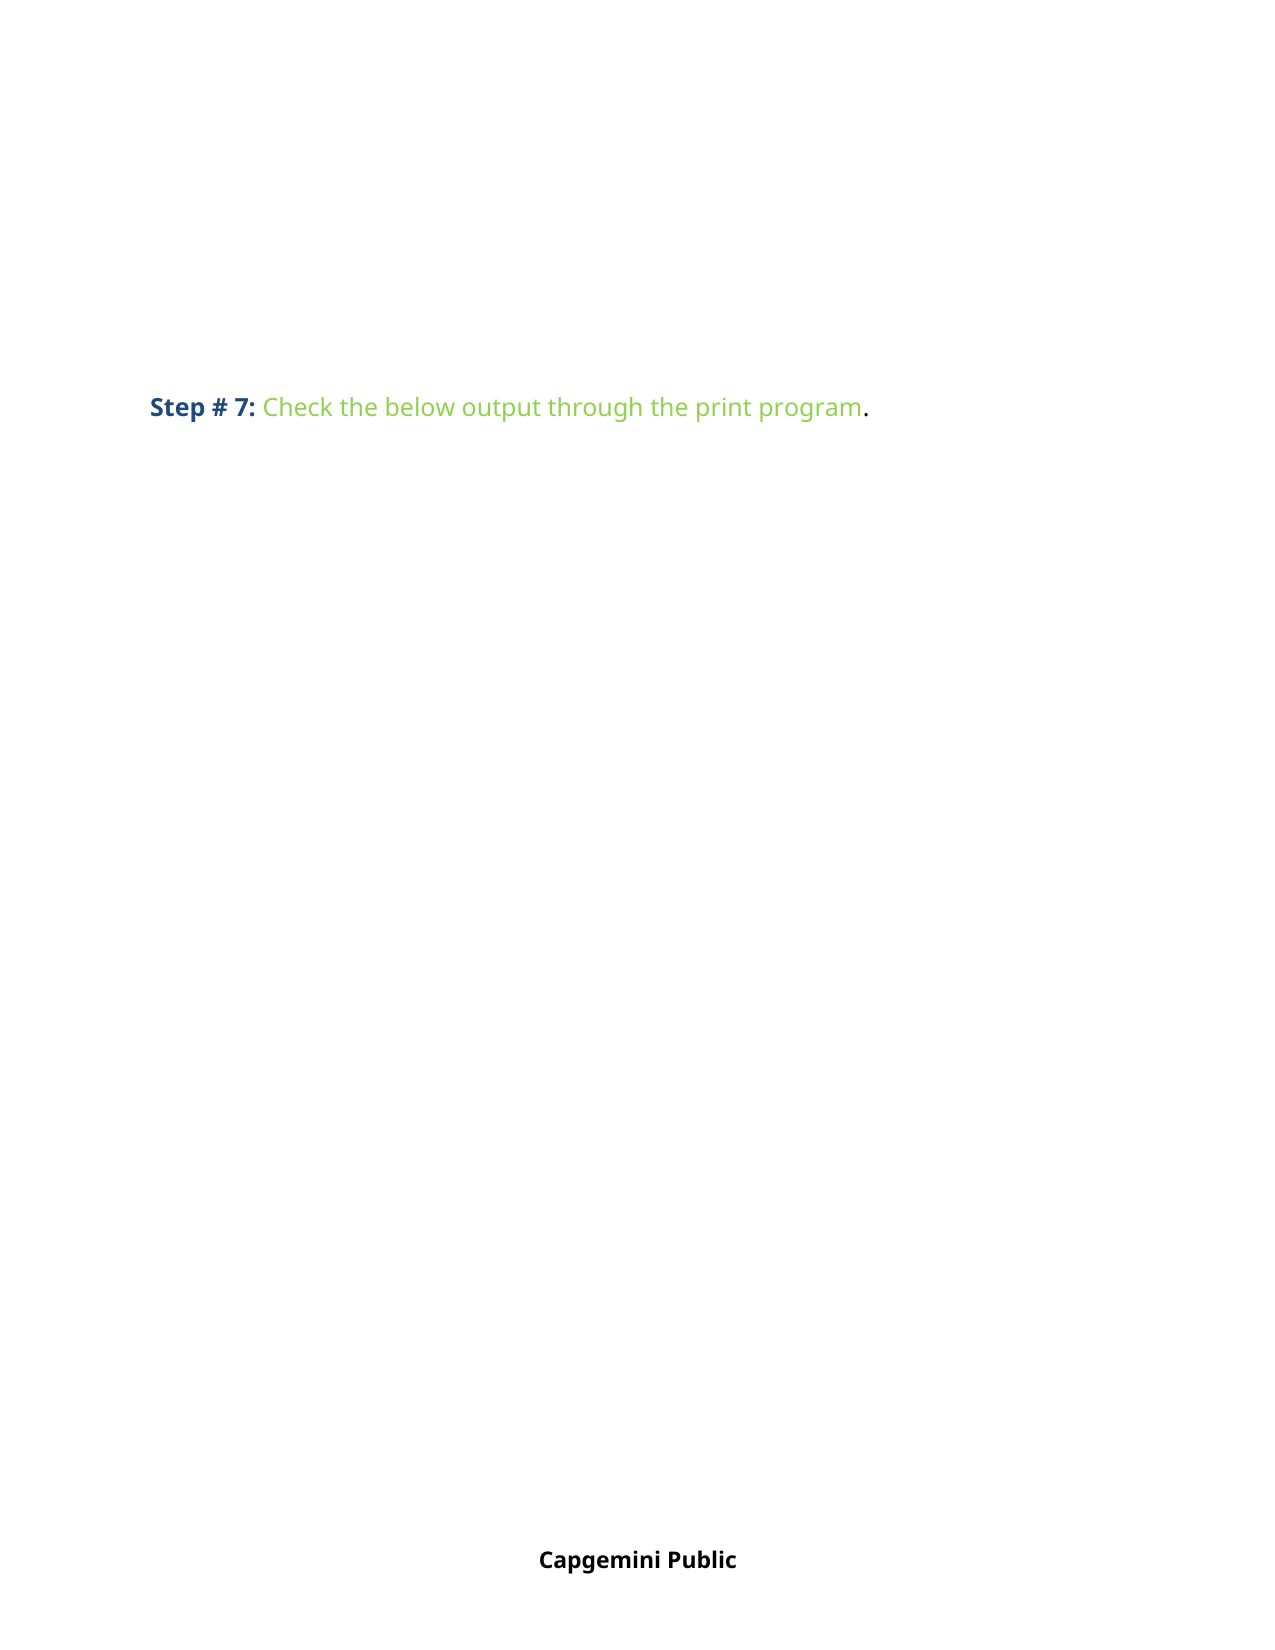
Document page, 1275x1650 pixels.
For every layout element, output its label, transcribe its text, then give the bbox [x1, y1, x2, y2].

text Step # 7: Check the below output through the print program. [150, 390, 1125, 424]
